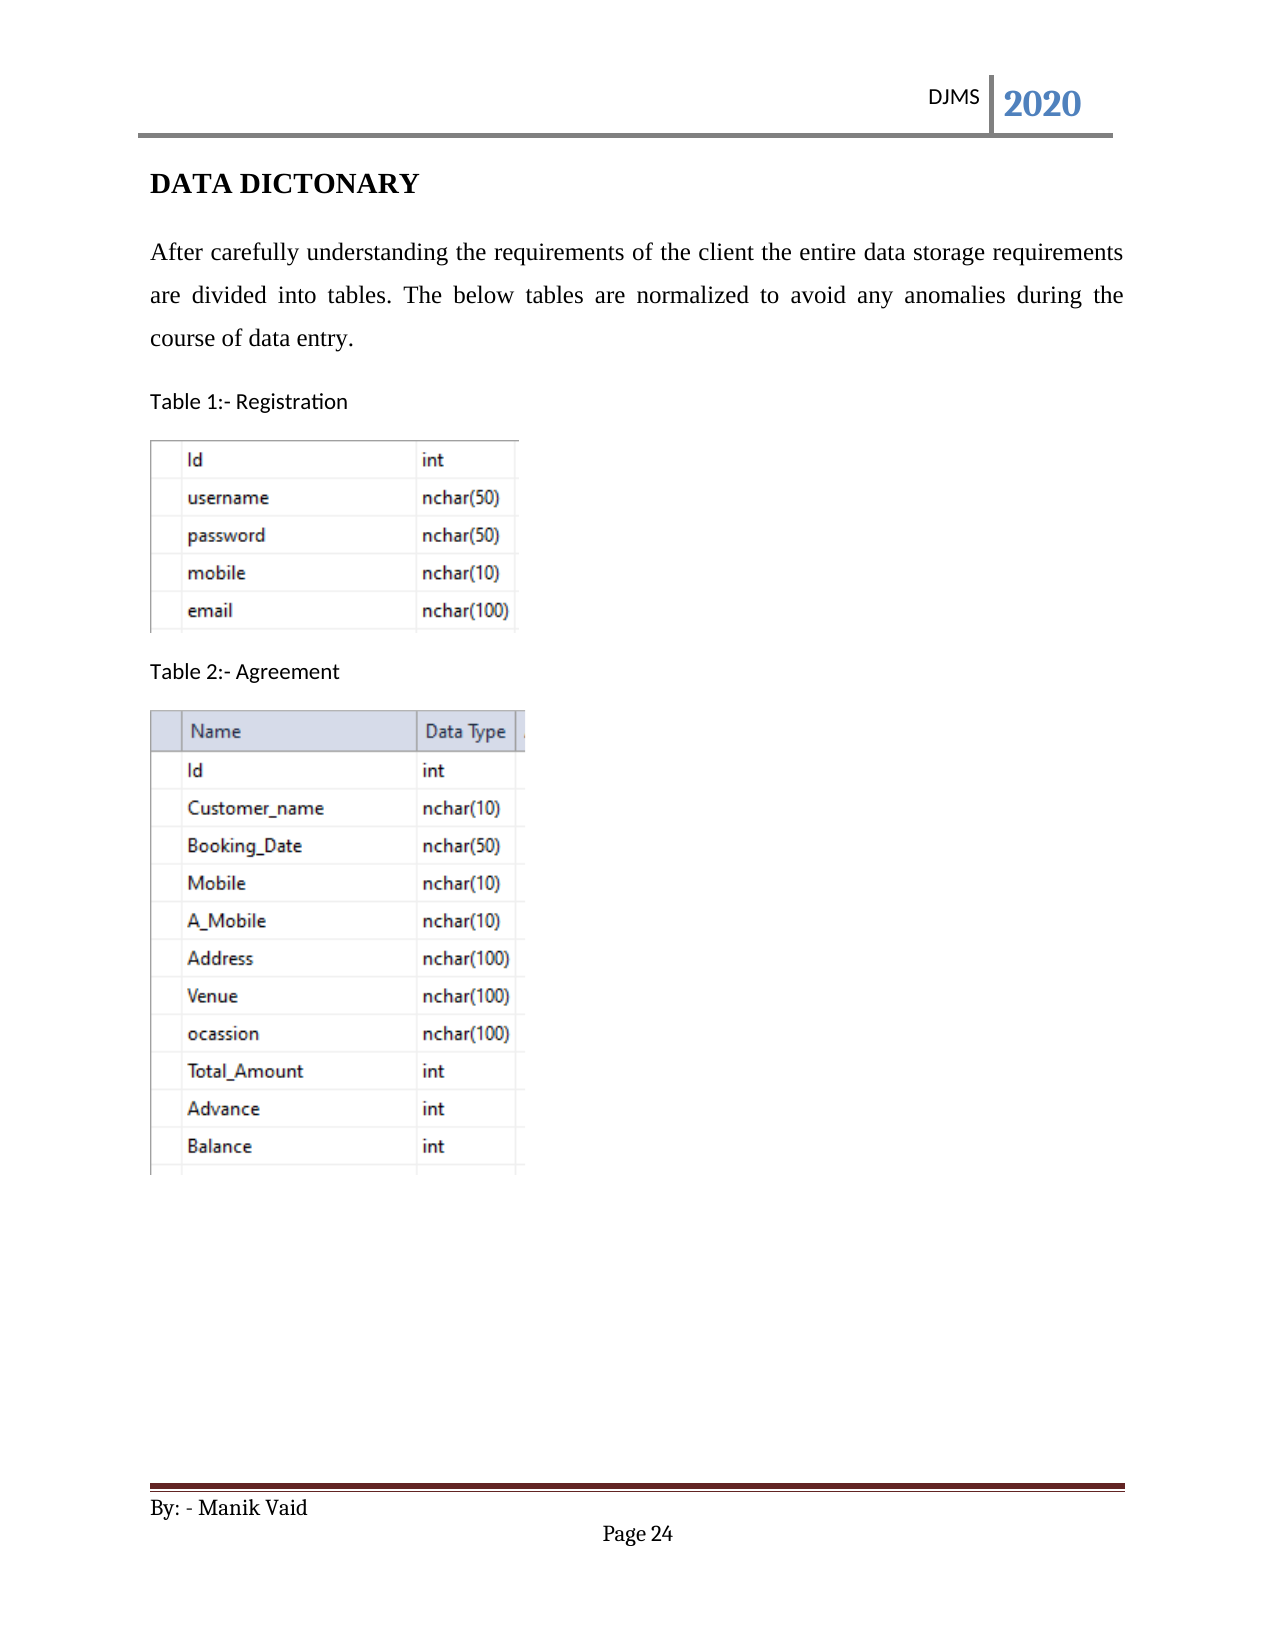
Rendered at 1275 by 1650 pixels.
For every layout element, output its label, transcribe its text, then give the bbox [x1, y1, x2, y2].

picture [150, 440, 519, 633]
picture [150, 710, 525, 1175]
text DATA DICTONARY [150, 166, 1125, 199]
text Table 2:- Agreement [150, 657, 1125, 685]
text After carefully understanding the requirements of the client the entire data storage requirements are divided into tables. The below tables are normalized to avoid any anomalies during the course of data entry. [150, 237, 1125, 352]
text Table 1:- Registration [150, 387, 1125, 415]
